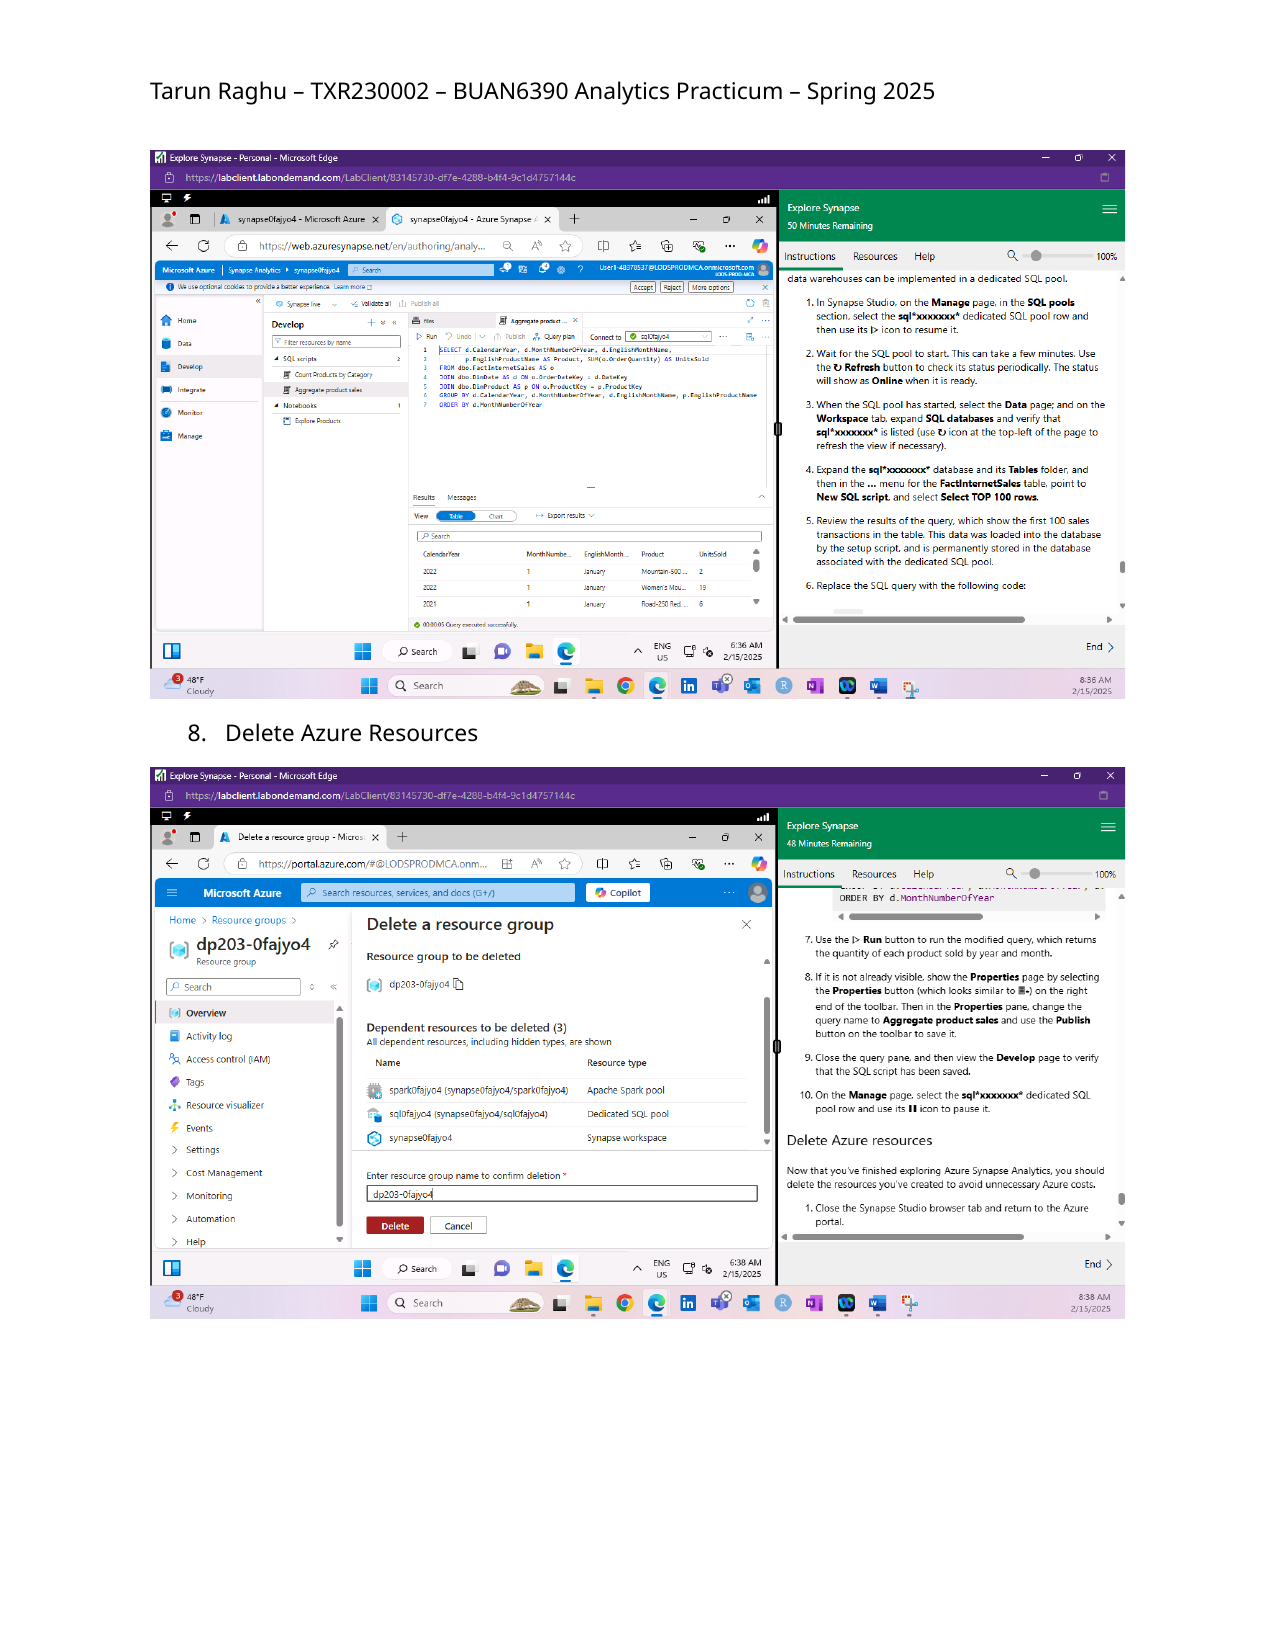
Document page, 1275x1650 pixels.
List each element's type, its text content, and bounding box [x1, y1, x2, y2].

list Delete Azure Resources [187, 717, 1125, 749]
picture [150, 150, 1125, 699]
picture [150, 767, 1125, 1319]
